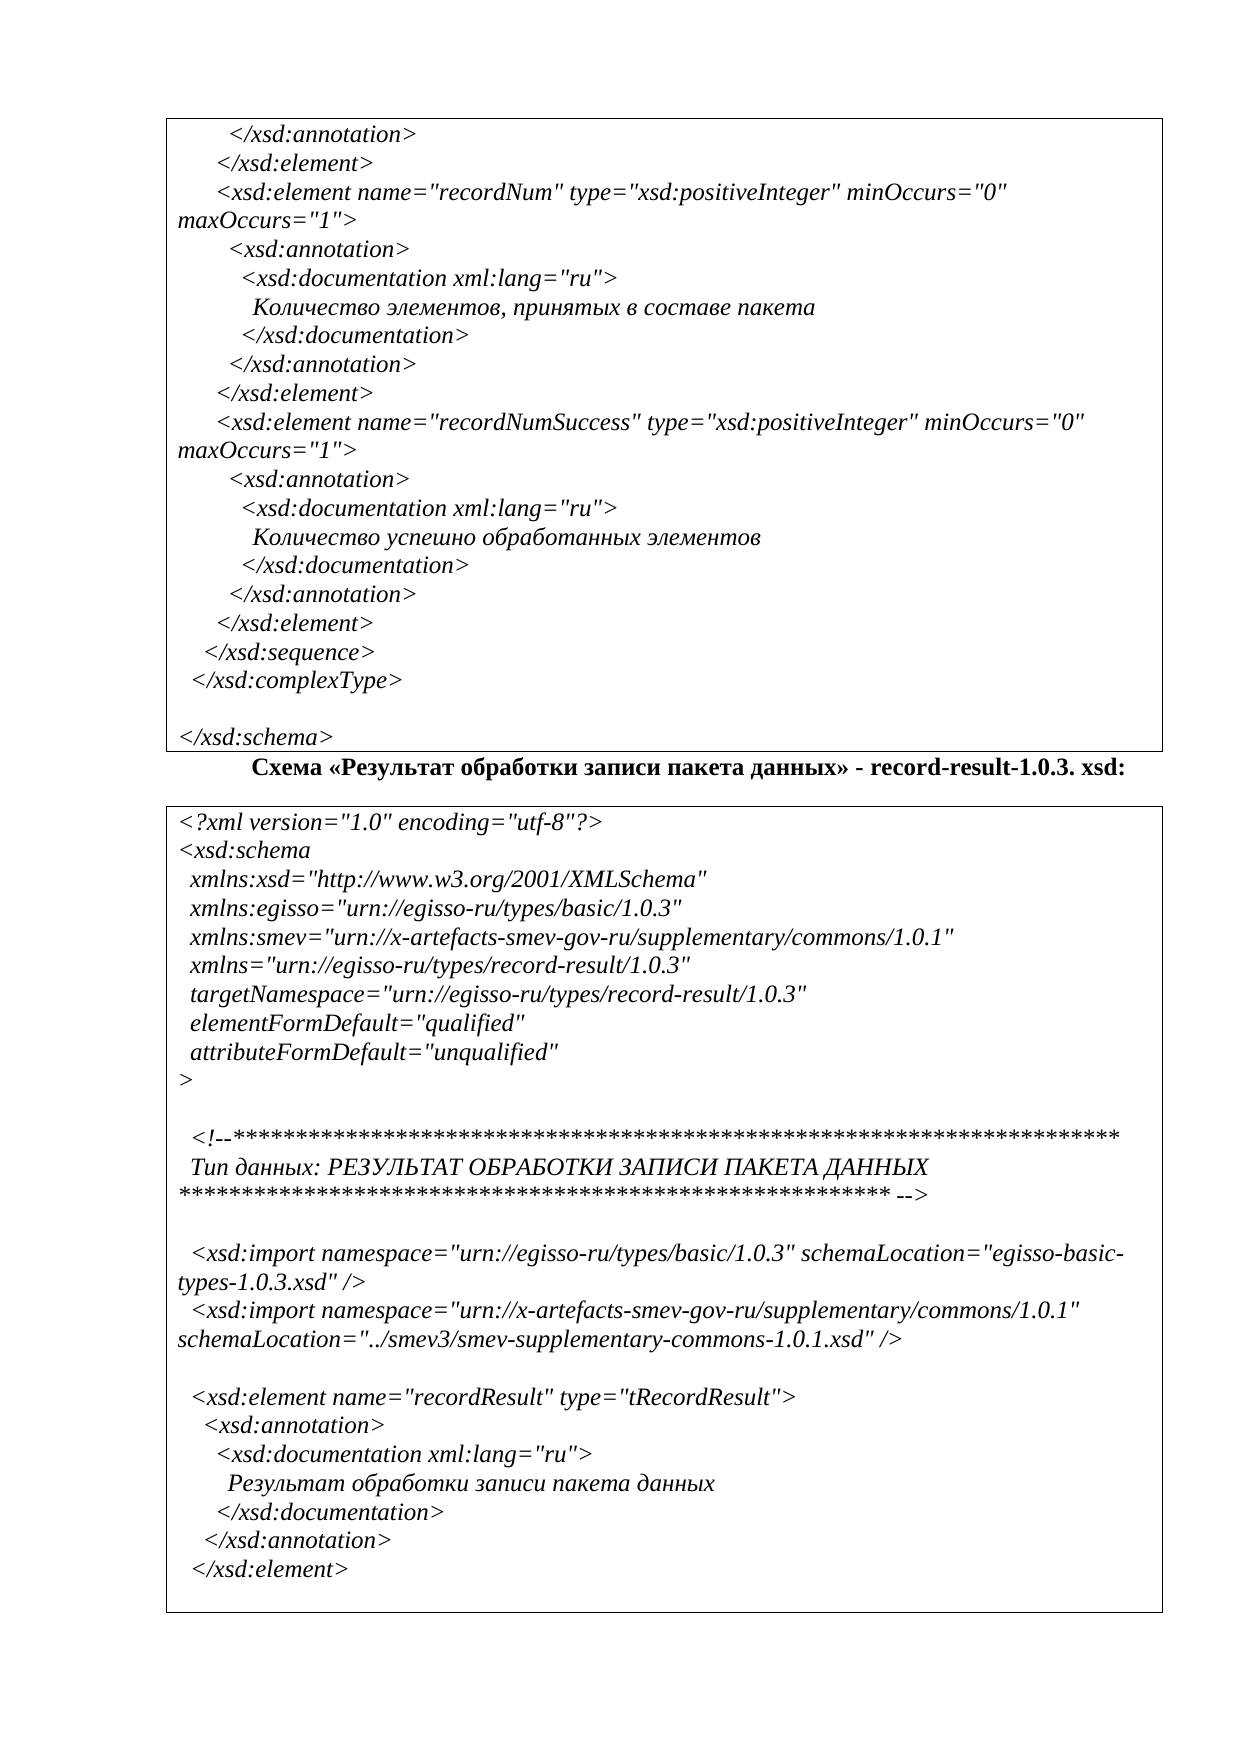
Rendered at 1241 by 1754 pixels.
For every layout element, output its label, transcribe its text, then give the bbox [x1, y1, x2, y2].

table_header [167, 807, 1162, 1612]
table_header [167, 119, 1162, 751]
text Схема «Результат обработки записи пакета данных» - record-result-1.0.3. xsd: [177, 752, 1152, 781]
